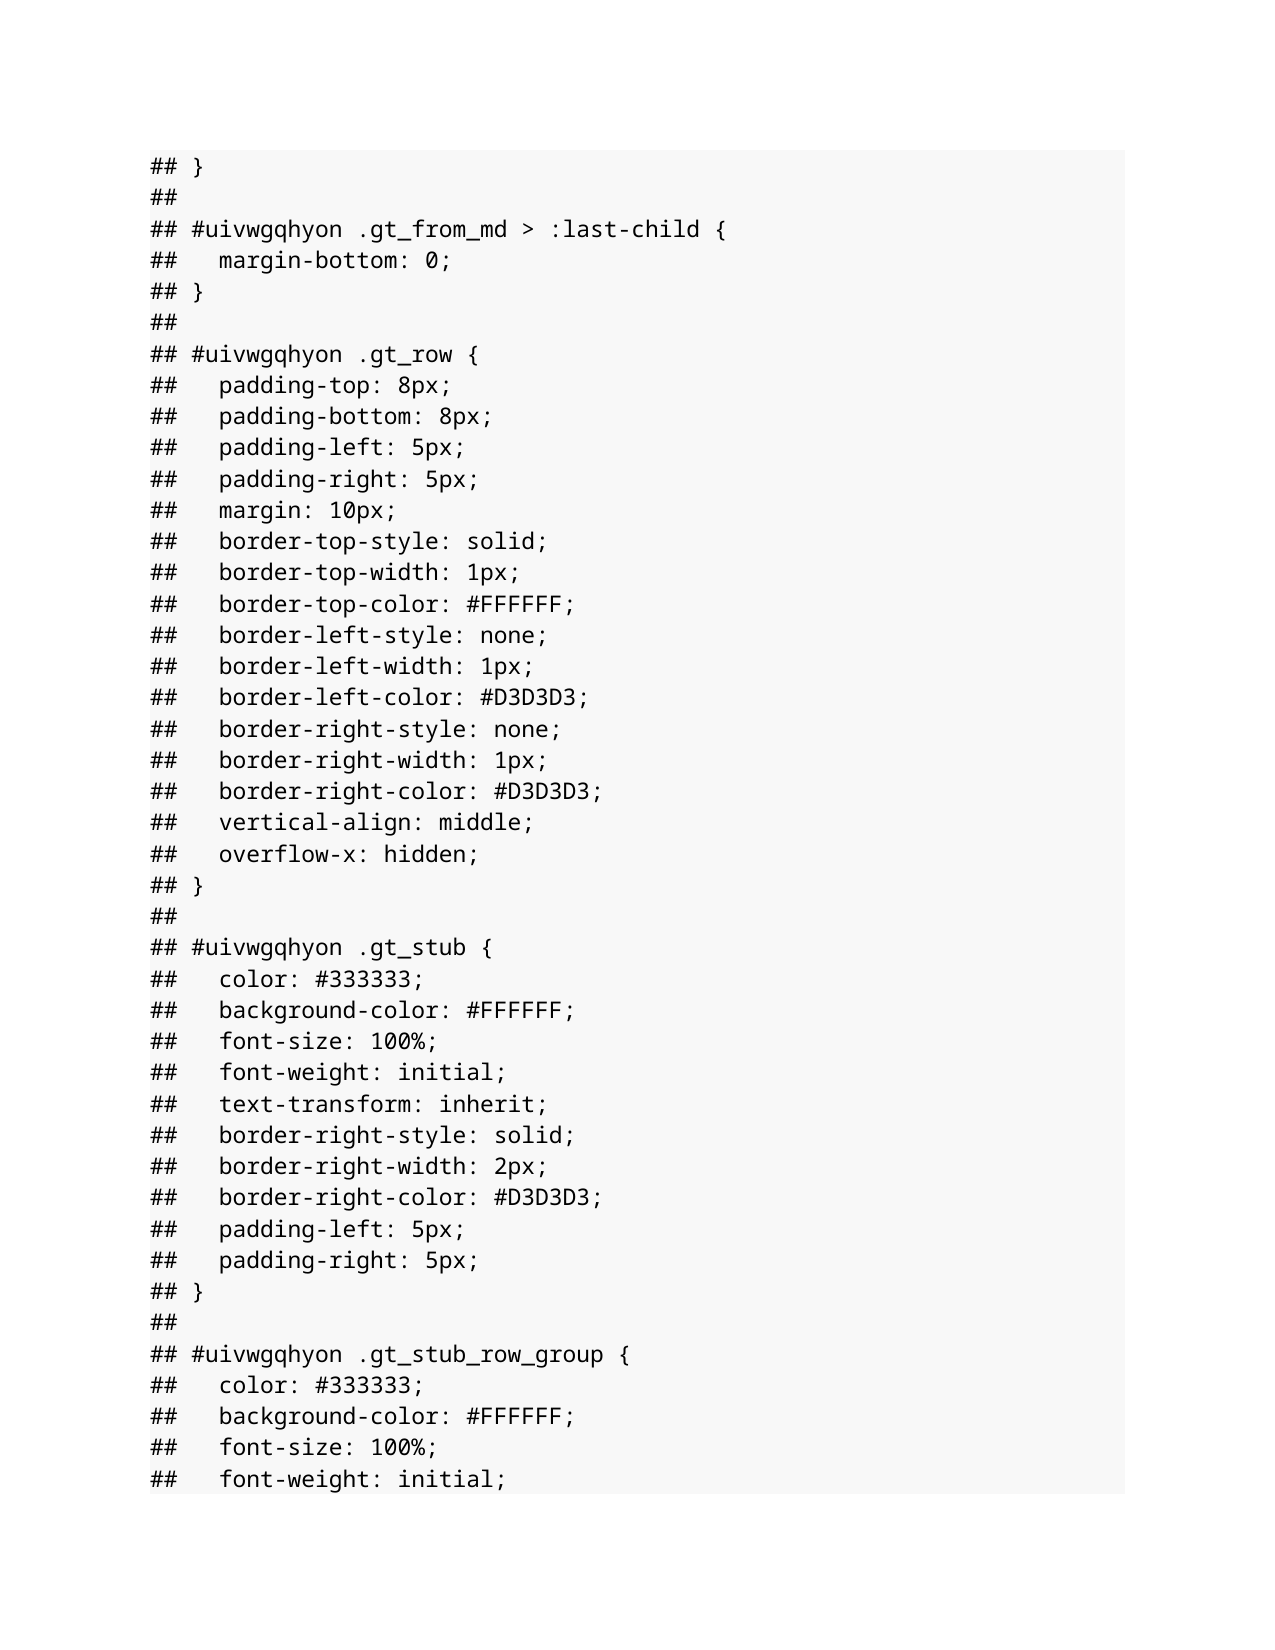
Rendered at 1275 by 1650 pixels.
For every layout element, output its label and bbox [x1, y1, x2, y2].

text [150, 150, 1125, 1494]
